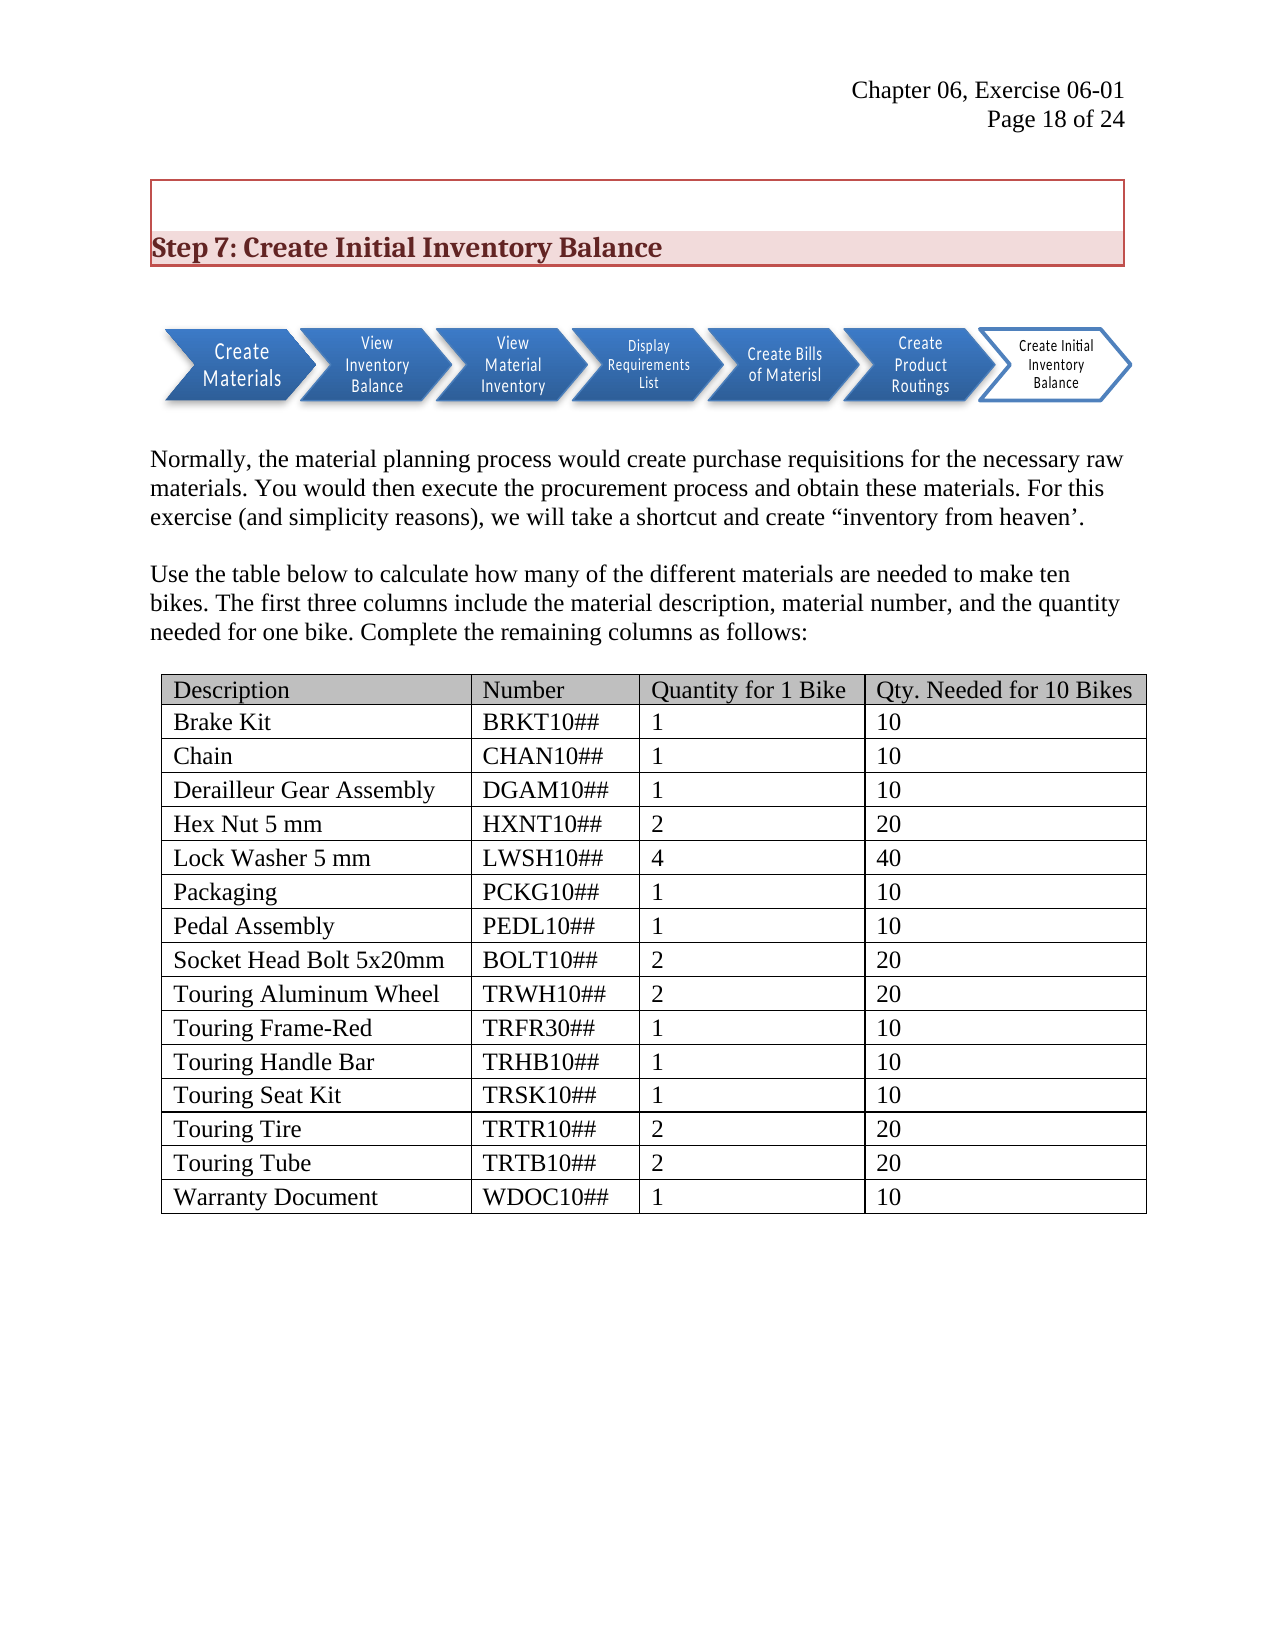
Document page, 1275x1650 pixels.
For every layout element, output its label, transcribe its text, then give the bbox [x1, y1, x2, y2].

table_cell 10 [866, 909, 1146, 942]
table_cell 20 [866, 943, 1146, 976]
table_cell 1 [640, 1180, 864, 1213]
table_cell Brake Kit [162, 705, 471, 738]
table_cell Pedal Assembly [162, 909, 471, 942]
table_cell Chain [162, 739, 471, 772]
table_cell WDOC10## [472, 1180, 639, 1213]
table_cell 1 [640, 773, 864, 806]
table_cell Packaging [162, 875, 471, 908]
table_cell 2 [640, 807, 864, 840]
table_cell LWSH10## [472, 841, 639, 874]
text Normally, the material planning process would create purchase requisitions for the necessary raw materials. You would then execute the procurement process and obtain these materials. For this exercise (and simplicity reasons), we will take a shortcut and create “inventory from heaven’. [150, 444, 1125, 530]
table_header Qty. Needed for 10 Bikes [866, 675, 1146, 704]
table_cell TRFR30## [472, 1011, 639, 1043]
table_cell Hex Nut 5 mm [162, 807, 471, 840]
table_cell BOLT10## [472, 943, 639, 976]
table_cell PCKG10## [472, 875, 639, 908]
table_cell PEDL10## [472, 909, 639, 942]
table_cell Touring Seat Kit [162, 1079, 471, 1111]
table_cell 10 [866, 1079, 1146, 1111]
table_cell 20 [866, 807, 1146, 840]
table_cell Socket Head Bolt 5x20mm [162, 943, 471, 976]
table_cell Touring Handle Bar [162, 1045, 471, 1077]
table_cell Warranty Document [162, 1180, 471, 1213]
table_cell CHAN10## [472, 739, 639, 772]
table_cell BRKT10## [472, 705, 639, 738]
table_header Number [472, 675, 639, 704]
table_cell 10 [866, 1011, 1146, 1043]
table_cell HXNT10## [472, 807, 639, 840]
table_cell Lock Washer 5 mm [162, 841, 471, 874]
table_header Description [162, 675, 471, 704]
table_cell 1 [640, 1011, 864, 1043]
table_cell 40 [866, 841, 1146, 874]
table_cell 20 [866, 1113, 1146, 1145]
text Use the table below to calculate how many of the different materials are needed to make ten bikes. The first three columns include the material description, material number, and the quantity needed for one bike. Complete the remaining columns as follows: [150, 559, 1125, 645]
table_cell Touring Aluminum Wheel [162, 977, 471, 1009]
subtitle Step 7: Create Initial Inventory Balance [152, 231, 1123, 264]
table_cell 1 [640, 1079, 864, 1111]
table_cell 2 [640, 1113, 864, 1145]
table_cell DGAM10## [472, 773, 639, 806]
table_cell 10 [866, 1180, 1146, 1213]
table_cell 2 [640, 977, 864, 1009]
table_cell 10 [866, 705, 1146, 738]
table_cell TRSK10## [472, 1079, 639, 1111]
table_cell Touring Tube [162, 1146, 471, 1179]
table_cell TRTR10## [472, 1113, 639, 1145]
table_header Quantity for 1 Bike [640, 675, 864, 704]
table_cell TRWH10## [472, 977, 639, 1009]
table_cell 20 [866, 977, 1146, 1009]
table_cell 2 [640, 1146, 864, 1179]
table_cell 2 [640, 943, 864, 976]
table_cell TRTB10## [472, 1146, 639, 1179]
table_cell 1 [640, 1045, 864, 1077]
table_cell Touring Frame-Red [162, 1011, 471, 1043]
table_cell 1 [640, 705, 864, 738]
table_cell 10 [866, 1045, 1146, 1077]
table_cell 1 [640, 875, 864, 908]
table_cell 20 [866, 1146, 1146, 1179]
table_cell 4 [640, 841, 864, 874]
table_cell 10 [866, 875, 1146, 908]
table_cell 10 [866, 739, 1146, 772]
table_cell 1 [640, 909, 864, 942]
table_cell 10 [866, 773, 1146, 806]
table_cell 1 [640, 739, 864, 772]
table_cell TRHB10## [472, 1045, 639, 1077]
table_cell Touring Tire [162, 1113, 471, 1145]
table_cell Derailleur Gear Assembly [162, 773, 471, 806]
